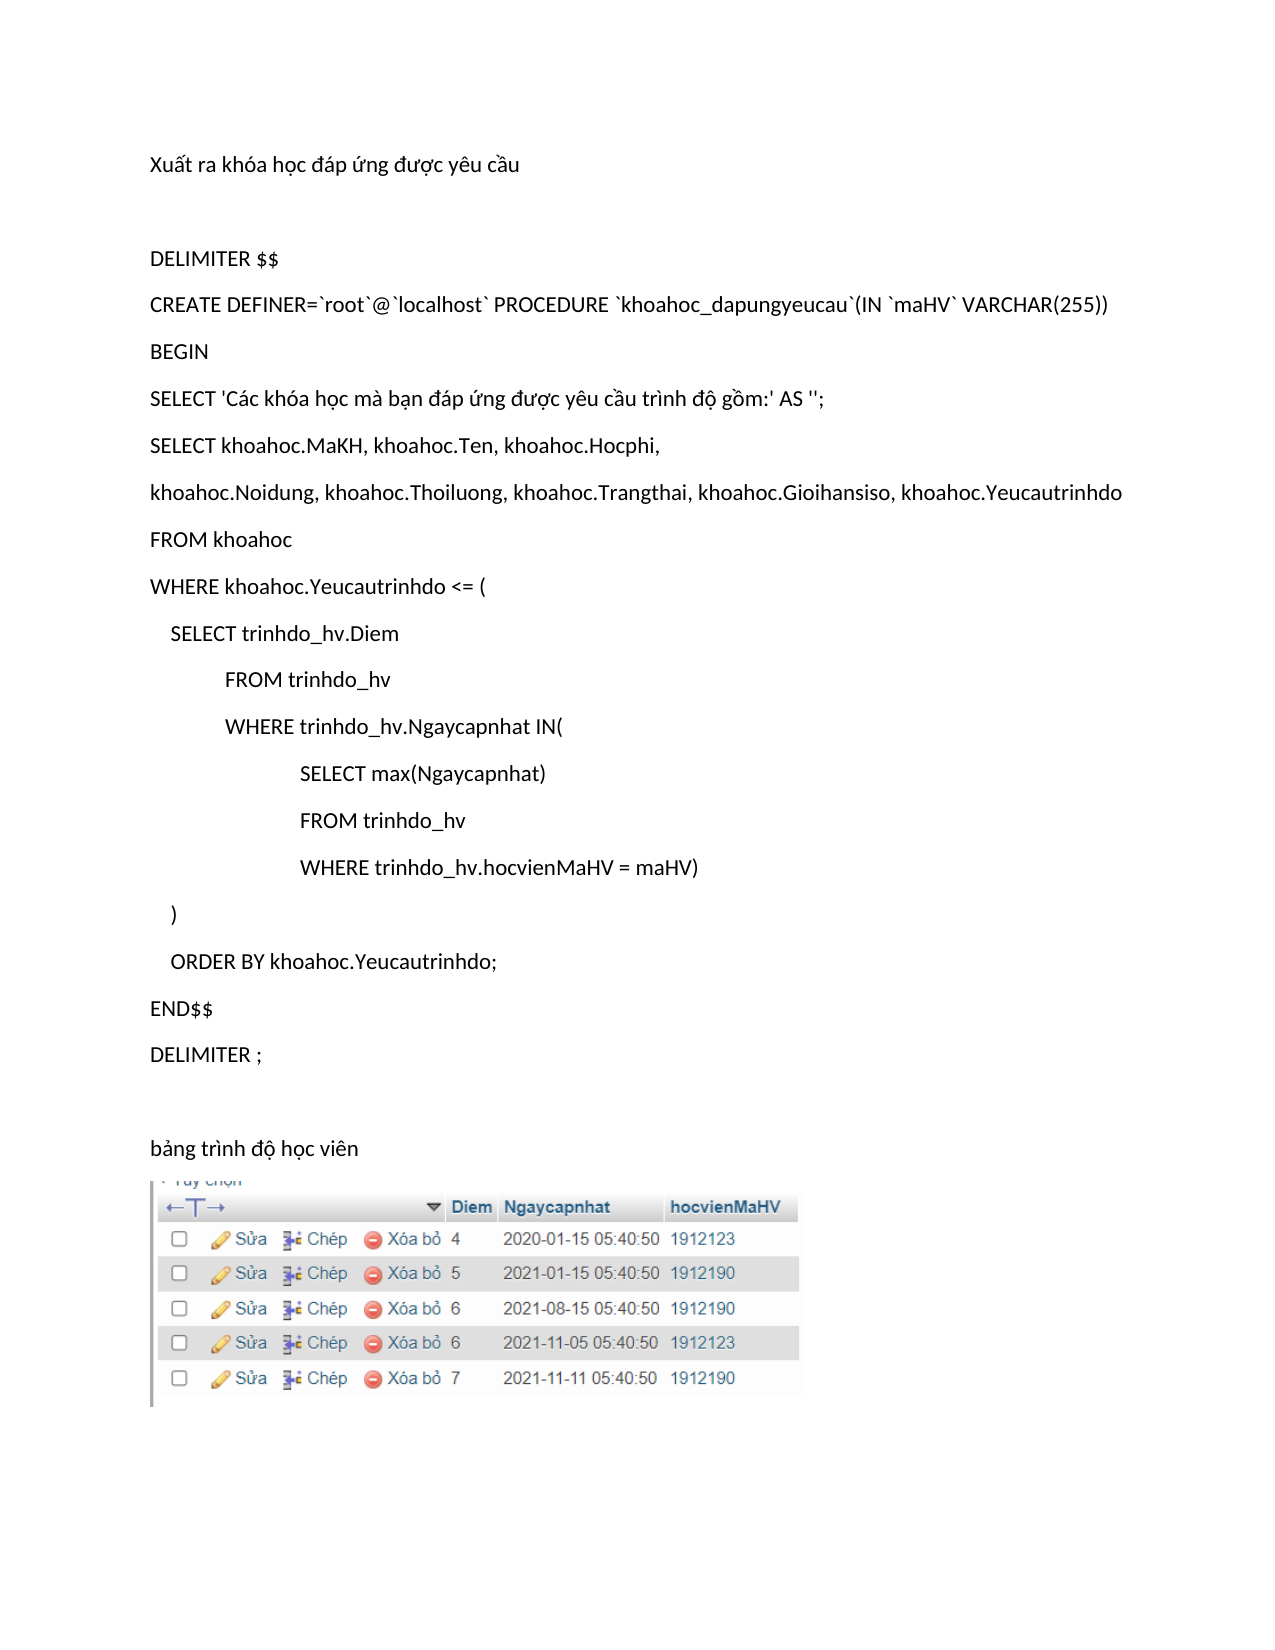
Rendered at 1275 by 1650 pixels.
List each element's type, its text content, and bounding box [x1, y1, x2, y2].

text SELECT trinhdo_hv.Diem [150, 619, 1125, 647]
text CREATE DEFINER=`root`@`localhost` PROCEDURE `khoahoc_dapungyeucau`(IN `maHV` VARCHAR(255)) [150, 291, 1125, 319]
text END$$ [150, 994, 1125, 1022]
text SELECT max(Ngaycapnhat) [150, 759, 1125, 787]
text bảng trình độ học viên [150, 1134, 1125, 1162]
text DELIMITER ; [150, 1041, 1125, 1069]
text SELECT 'Các khóa học mà bạn đáp ứng được yêu cầu trình độ gồm:' AS ''; [150, 384, 1125, 412]
text ORDER BY khoahoc.Yeucautrinhdo; [150, 947, 1125, 975]
picture [150, 1181, 806, 1407]
text BEGIN [150, 337, 1125, 366]
text SELECT khoahoc.MaKH, khoahoc.Ten, khoahoc.Hocphi, [150, 431, 1125, 459]
text Xuất ra khóa học đáp ứng được yêu cầu [150, 150, 1125, 178]
text khoahoc.Noidung, khoahoc.Thoiluong, khoahoc.Trangthai, khoahoc.Gioihansiso, khoahoc.Yeucautrinhdo [150, 478, 1125, 506]
text WHERE trinhdo_hv.hocvienMaHV = maHV) [150, 853, 1125, 881]
text DELIMITER $$ [150, 244, 1125, 272]
text WHERE khoahoc.Yeucautrinhdo <= ( [150, 572, 1125, 600]
text FROM trinhdo_hv [150, 806, 1125, 834]
text WHERE trinhdo_hv.Ngaycapnhat IN( [150, 712, 1125, 741]
text FROM trinhdo_hv [150, 666, 1125, 694]
text FROM khoahoc [150, 525, 1125, 553]
text ) [150, 900, 1125, 928]
